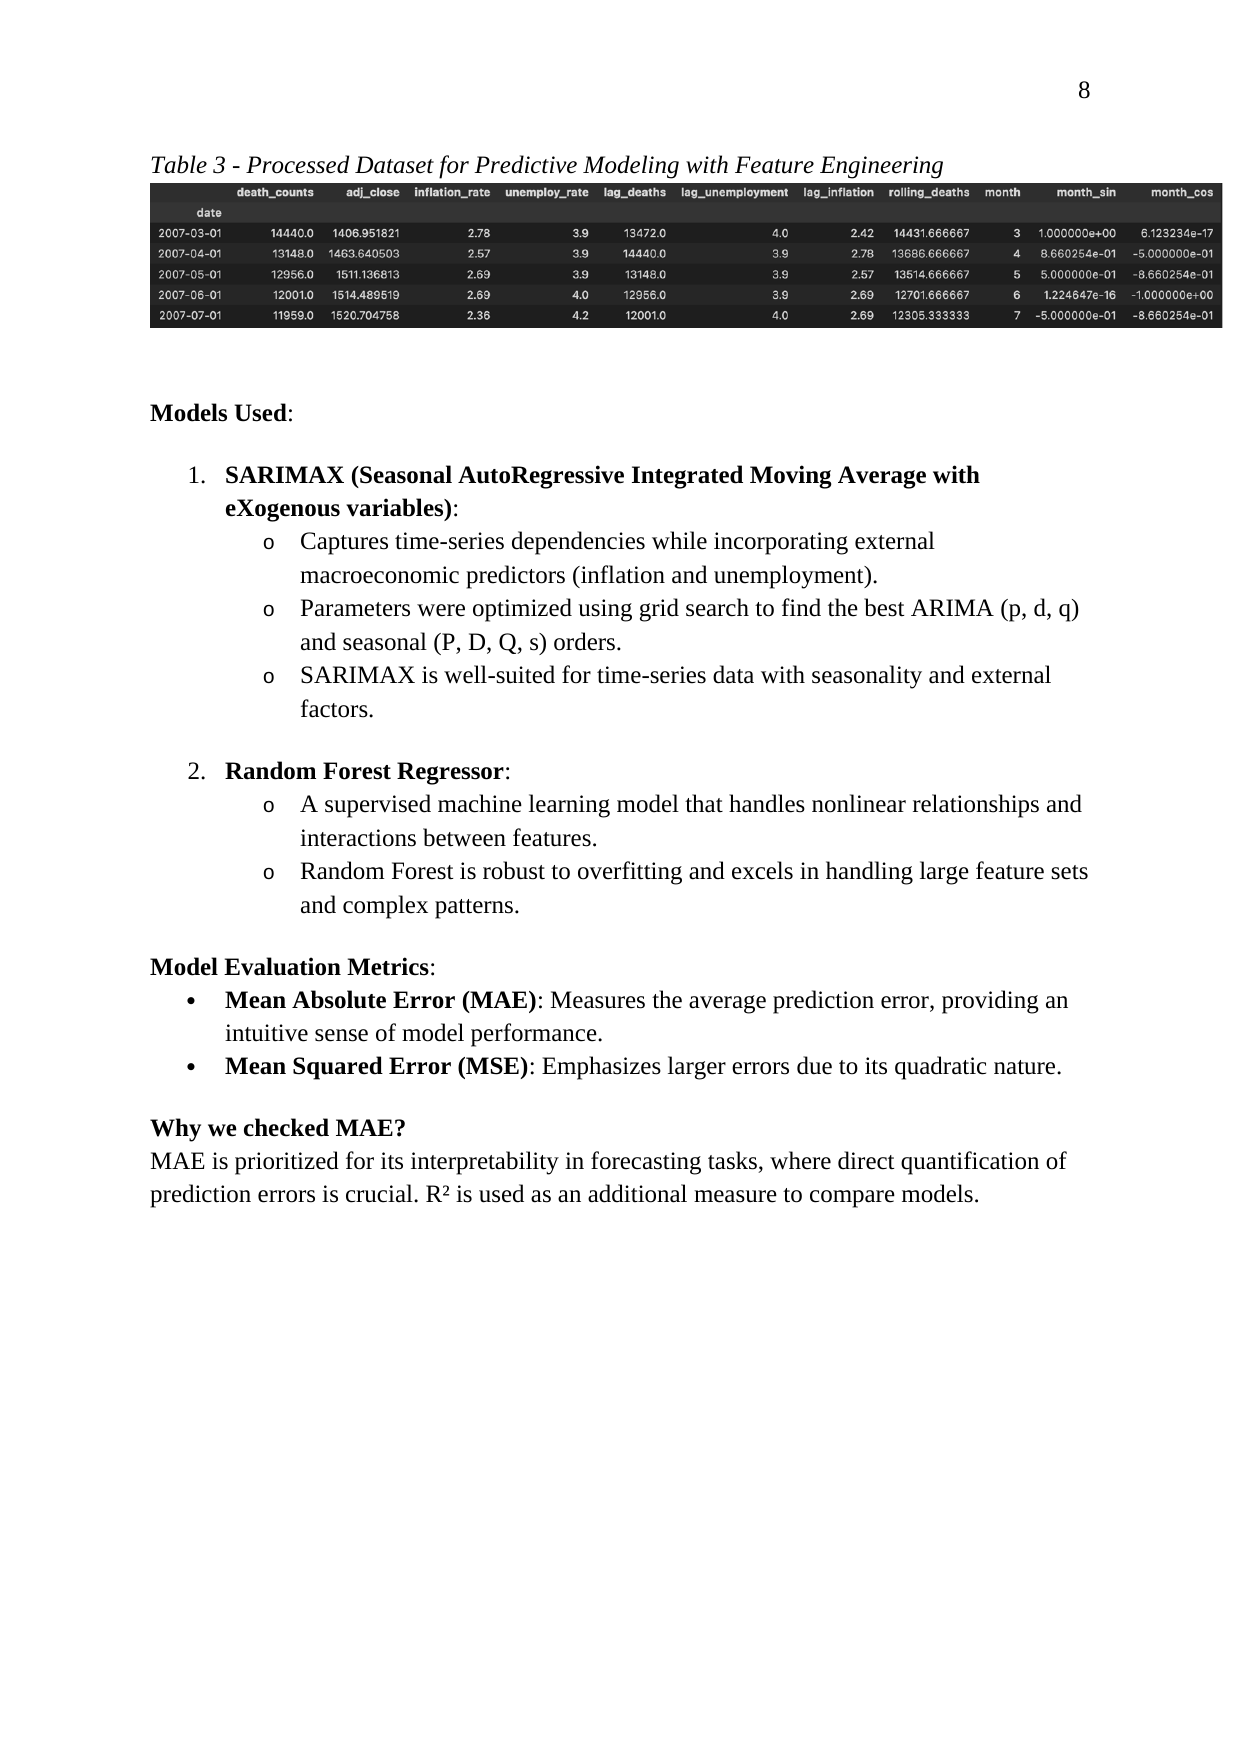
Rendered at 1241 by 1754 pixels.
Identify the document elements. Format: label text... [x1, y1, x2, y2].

text Model Evaluation Metrics: [150, 1011, 1090, 1039]
list Mean Absolute Error (MAE): Measures the average prediction error, providing an intuitive sense of model performance. [187, 1043, 1090, 1105]
list Random Forest Regressor: [187, 785, 1090, 814]
list Mean Squared Error (MSE): Emphasizes larger errors due to its quadratic nature. [187, 1109, 1090, 1138]
list Parameters were optimized using grid search to find the best ARIMA (p, d, q) and seasonal (P, D, Q, s) orders. [262, 622, 1090, 685]
list SARIMAX is well-suited for time-series data with seasonality and external factors. [262, 689, 1090, 752]
list A supervised machine learning model that handles nonlinear relationships and interactions between features. [262, 848, 1090, 910]
text Table 3 - Processed Dataset for Predictive Modeling with Feature Engineering [150, 150, 1090, 179]
text Why we checked MAE? MAE is prioritized for its interpretability in forecasting tasks, where direct quantification of prediction errors is crucial. R² is used as an additional measure to compare models. [150, 1172, 1090, 1267]
list Random Forest is robust to overfitting and excels in handling large feature sets and complex patterns. [262, 914, 1090, 977]
list SARIMAX (Seasonal AutoRegressive Integrated Moving Average with eXogenous variables): [187, 460, 1090, 522]
picture [150, 183, 1223, 328]
list Captures time-series dependencies while incorporating external macroeconomic predictors (inflation and unemployment). [262, 556, 1090, 618]
text Models Used: [150, 398, 1090, 427]
